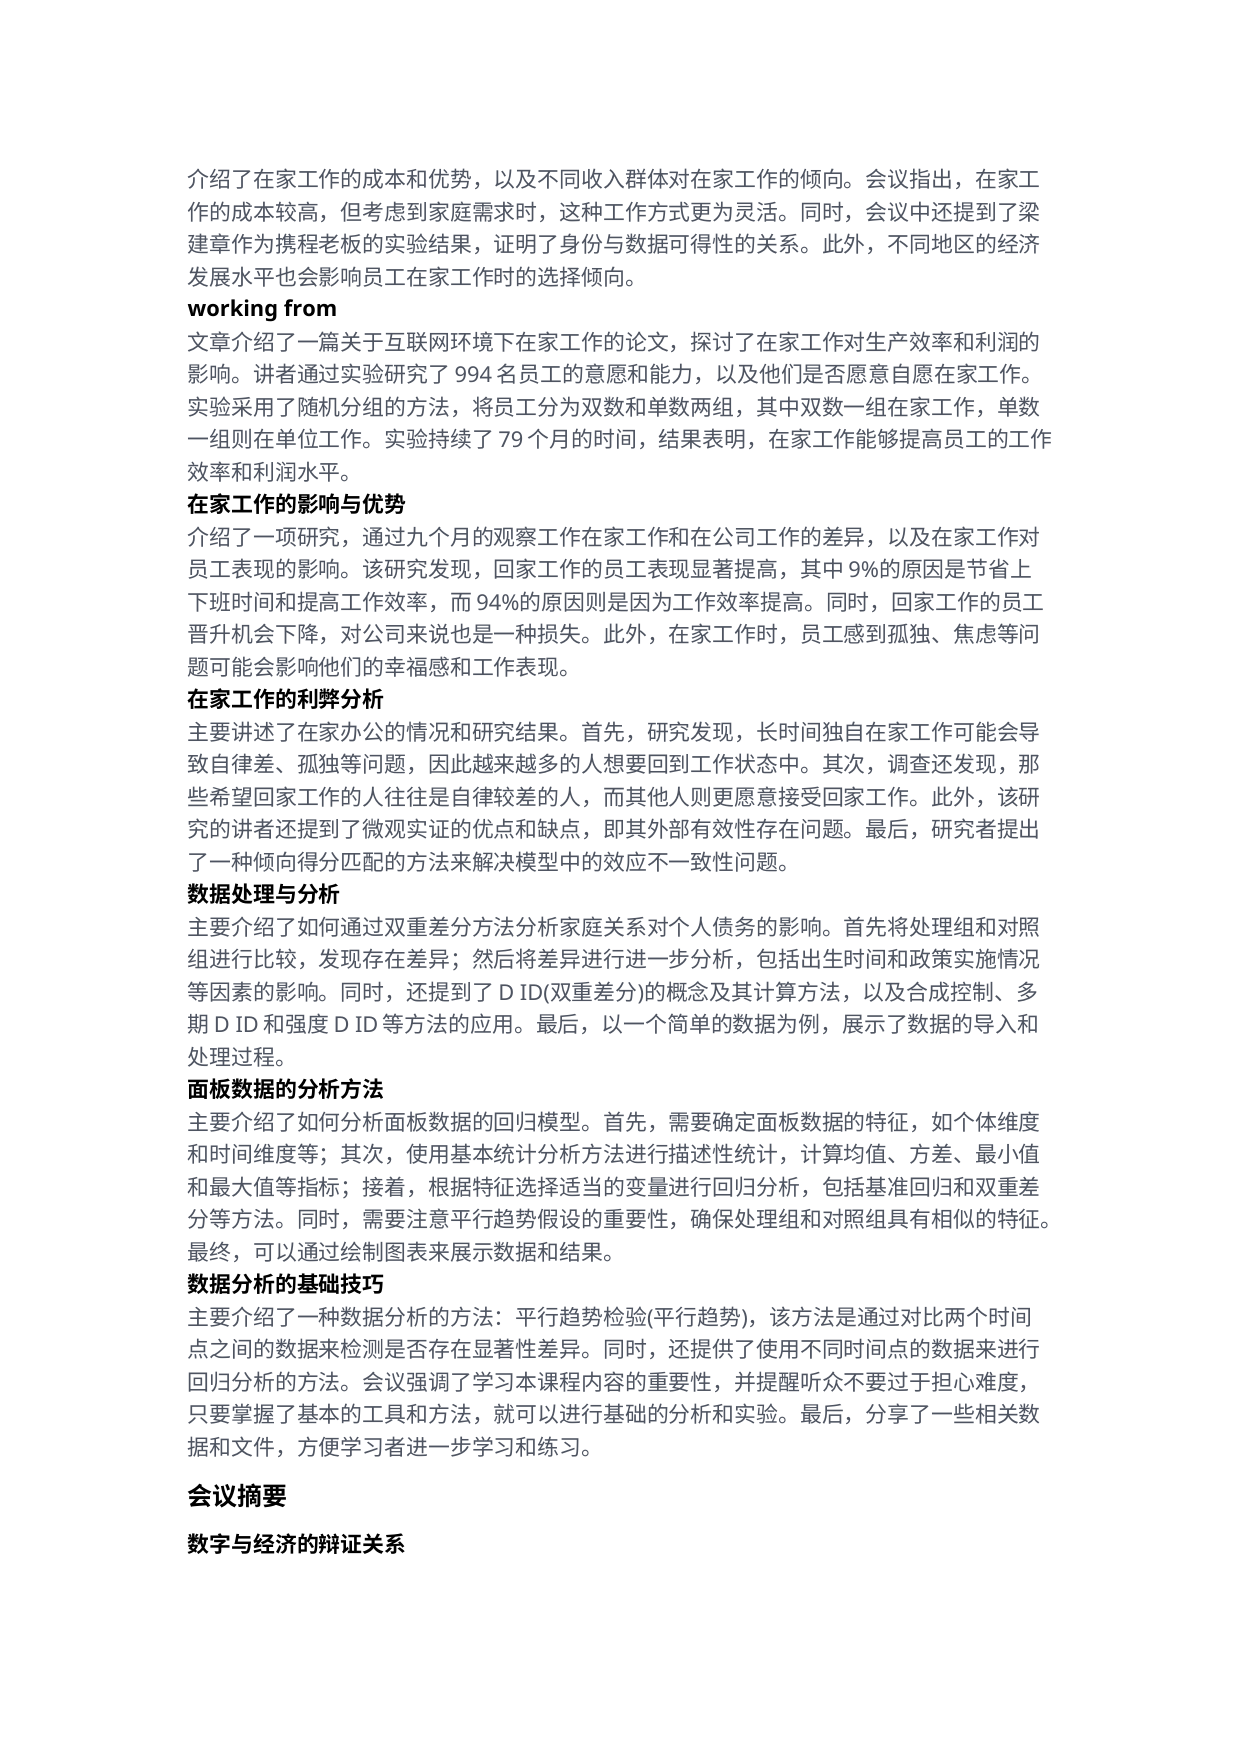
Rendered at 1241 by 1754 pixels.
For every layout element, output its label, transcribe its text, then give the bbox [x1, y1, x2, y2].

text 介绍了一项研究，通过九个月的观察工作在家工作和在公司工作的差异，以及在家工作对员工表现的影响。该研究发现，回家工作的员工表现显著提高，其中9%的原因是节省上下班时间和提高工作效率，而94%的原因则是因为工作效率提高。同时，回家工作的员工晋升机会下降，对公司来说也是一种损失。此外，在家工作时，员工感到孤独、焦虑等问题可能会影响他们的幸福感和工作表现。 [187, 519, 1053, 682]
text 数据处理与分析 [187, 877, 1053, 909]
text working from [187, 292, 1053, 324]
text 介绍了在家工作的成本和优势，以及不同收入群体对在家工作的倾向。会议指出，在家工作的成本较高，但考虑到家庭需求时，这种工作方式更为灵活。同时，会议中还提到了梁建章作为携程老板的实验结果，证明了身份与数据可得性的关系。此外，不同地区的经济发展水平也会影响员工在家工作时的选择倾向。 [187, 162, 1053, 292]
text 主要介绍了一种数据分析的方法：平行趋势检验(平行趋势)，该方法是通过对比两个时间点之间的数据来检测是否存在显著性差异。同时，还提供了使用不同时间点的数据来进行回归分析的方法。会议强调了学习本课程内容的重要性，并提醒听众不要过于担心难度，只要掌握了基本的工具和方法，就可以进行基础的分析和实验。最后，分享了一些相关数据和文件，方便学习者进一步学习和练习。 [187, 1299, 1053, 1462]
text 在家工作的利弊分析 [187, 682, 1053, 714]
text 主要介绍了如何分析面板数据的回归模型。首先，需要确定面板数据的特征，如个体维度和时间维度等；其次，使用基本统计分析方法进行描述性统计，计算均值、方差、最小值和最大值等指标；接着，根据特征选择适当的变量进行回归分析，包括基准回归和双重差分等方法。同时，需要注意平行趋势假设的重要性，确保处理组和对照组具有相似的特征。最终，可以通过绘制图表来展示数据和结果。 [187, 1104, 1053, 1267]
text 数据分析的基础技巧 [187, 1267, 1053, 1299]
text 在家工作的影响与优势 [187, 487, 1053, 519]
text 面板数据的分析方法 [187, 1072, 1053, 1104]
text 主要介绍了如何通过双重差分方法分析家庭关系对个人债务的影响。首先将处理组和对照组进行比较，发现存在差异；然后将差异进行进一步分析，包括出生时间和政策实施情况等因素的影响。同时，还提到了D ID(双重差分)的概念及其计算方法，以及合成控制、多期D ID和强度D ID等方法的应用。最后，以一个简单的数据为例，展示了数据的导入和处理过程。 [187, 909, 1053, 1072]
text 会议摘要 [187, 1462, 1053, 1527]
text 数字与经济的辩证关系 [187, 1527, 1053, 1559]
text 主要讲述了在家办公的情况和研究结果。首先，研究发现，长时间独自在家工作可能会导致自律差、孤独等问题，因此越来越多的人想要回到工作状态中。其次，调查还发现，那些希望回家工作的人往往是自律较差的人，而其他人则更愿意接受回家工作。此外，该研究的讲者还提到了微观实证的优点和缺点，即其外部有效性存在问题。最后，研究者提出了一种倾向得分匹配的方法来解决模型中的效应不一致性问题。 [187, 714, 1053, 877]
text 文章介绍了一篇关于互联网环境下在家工作的论文，探讨了在家工作对生产效率和利润的影响。讲者通过实验研究了994名员工的意愿和能力，以及他们是否愿意自愿在家工作。实验采用了随机分组的方法，将员工分为双数和单数两组，其中双数一组在家工作，单数一组则在单位工作。实验持续了79个月的时间，结果表明，在家工作能够提高员工的工作效率和利润水平。 [187, 324, 1053, 487]
